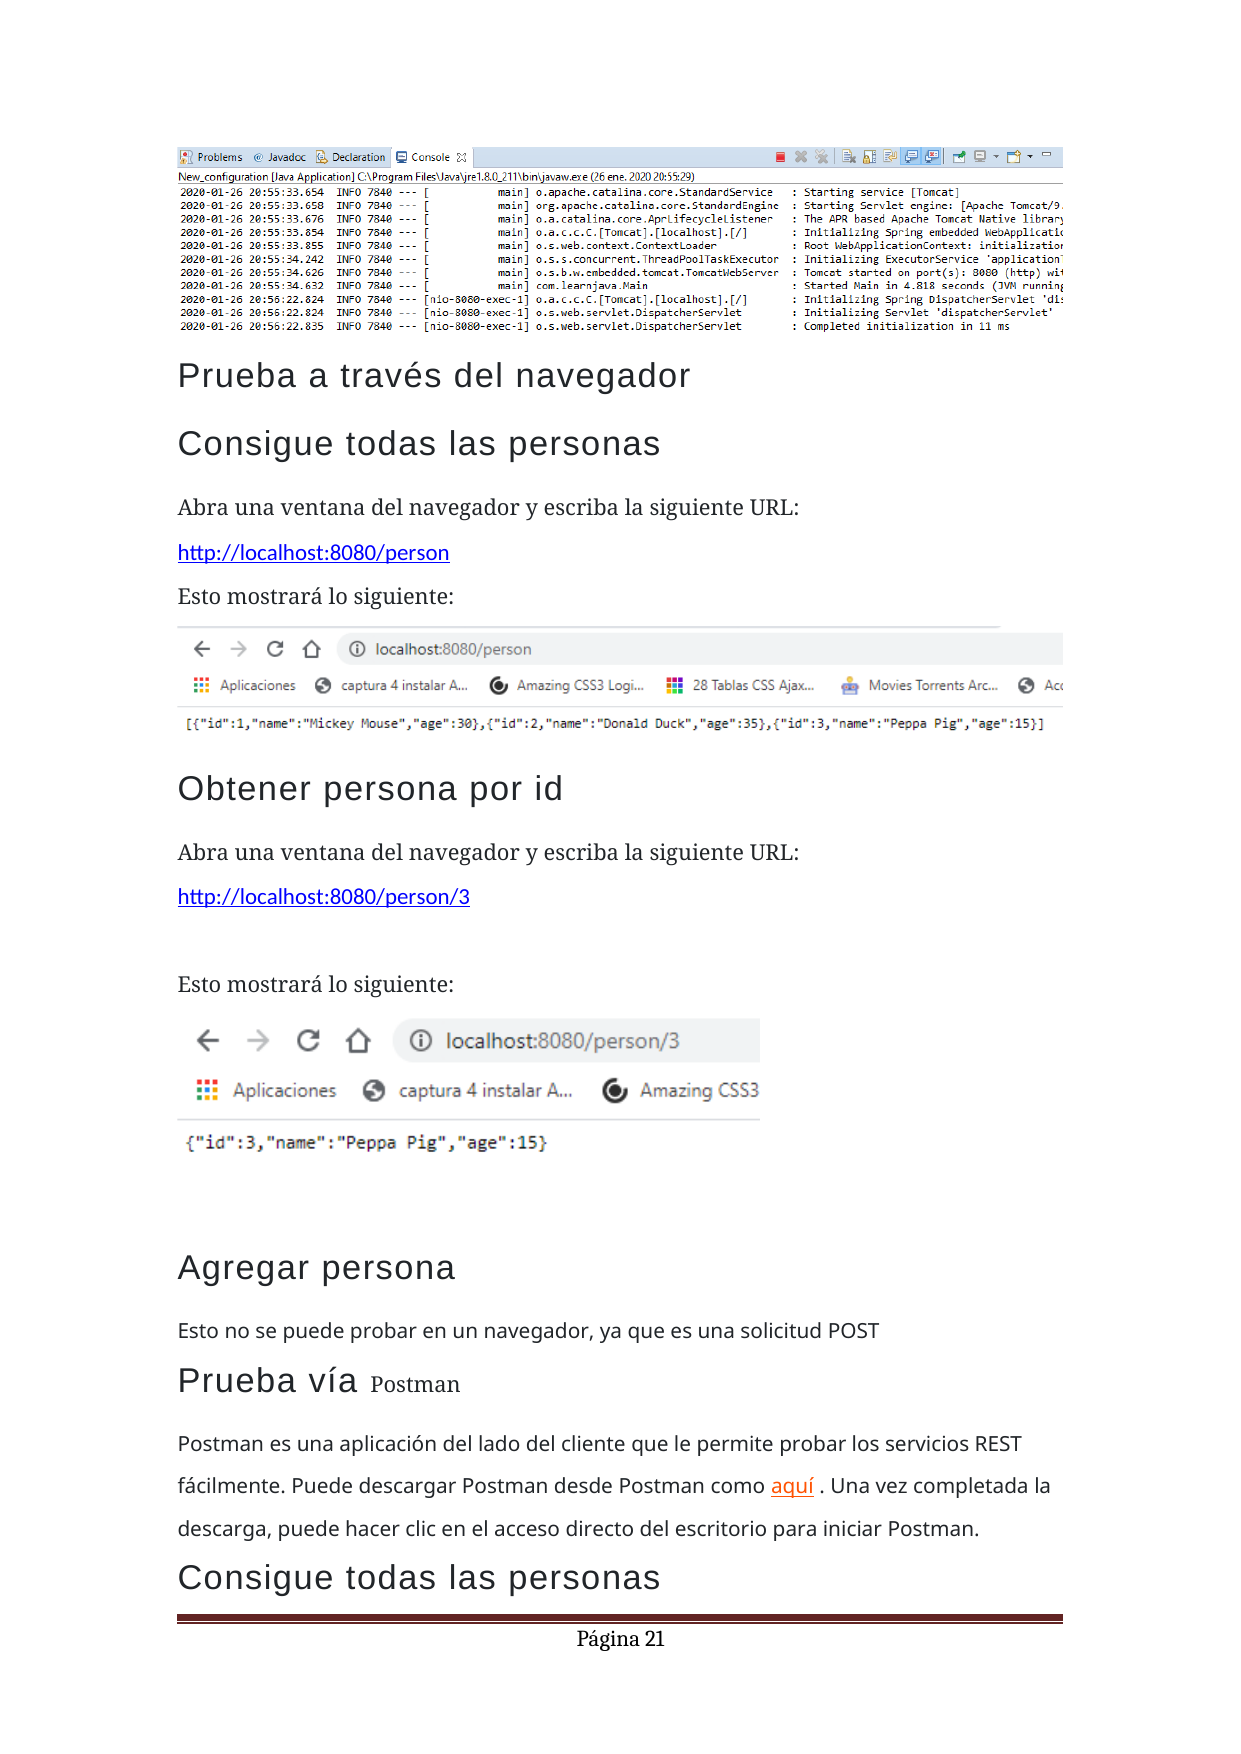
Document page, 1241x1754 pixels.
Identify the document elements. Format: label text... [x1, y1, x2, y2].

picture [177, 147, 1063, 339]
text Esto no se puede probar en un navegador, ya que es una solicitud POST [177, 1316, 1063, 1344]
text Esto mostrará lo siguiente: [177, 969, 1063, 999]
text Esto mostrará lo siguiente: [177, 581, 1063, 611]
text Obtener persona por id [177, 768, 1063, 807]
text Abra una ventana del navegador y escriba la siguiente URL: [177, 836, 1063, 866]
text Postman es una aplicación del lado del cliente que le permite probar los servicios REST fácilmente. Puede descargar Postman desde Postman como aquí . Una vez completada la descarga, puede hacer clic en el acceso directo del escritorio para iniciar Postman. [177, 1429, 1063, 1543]
text Prueba vía Postman [177, 1360, 1063, 1400]
text Prueba a través del navegador [177, 355, 1063, 394]
text Abra una ventana del navegador y escriba la siguiente URL: [177, 492, 1063, 522]
text Agregar persona [177, 1247, 1063, 1287]
text Consigue todas las personas [177, 1557, 1063, 1596]
text Consigue todas las personas [177, 423, 1063, 463]
picture [177, 626, 1063, 752]
text http://localhost:8080/person/3 [177, 882, 1063, 910]
picture [177, 1014, 760, 1163]
text http://localhost:8080/person [177, 538, 1063, 566]
